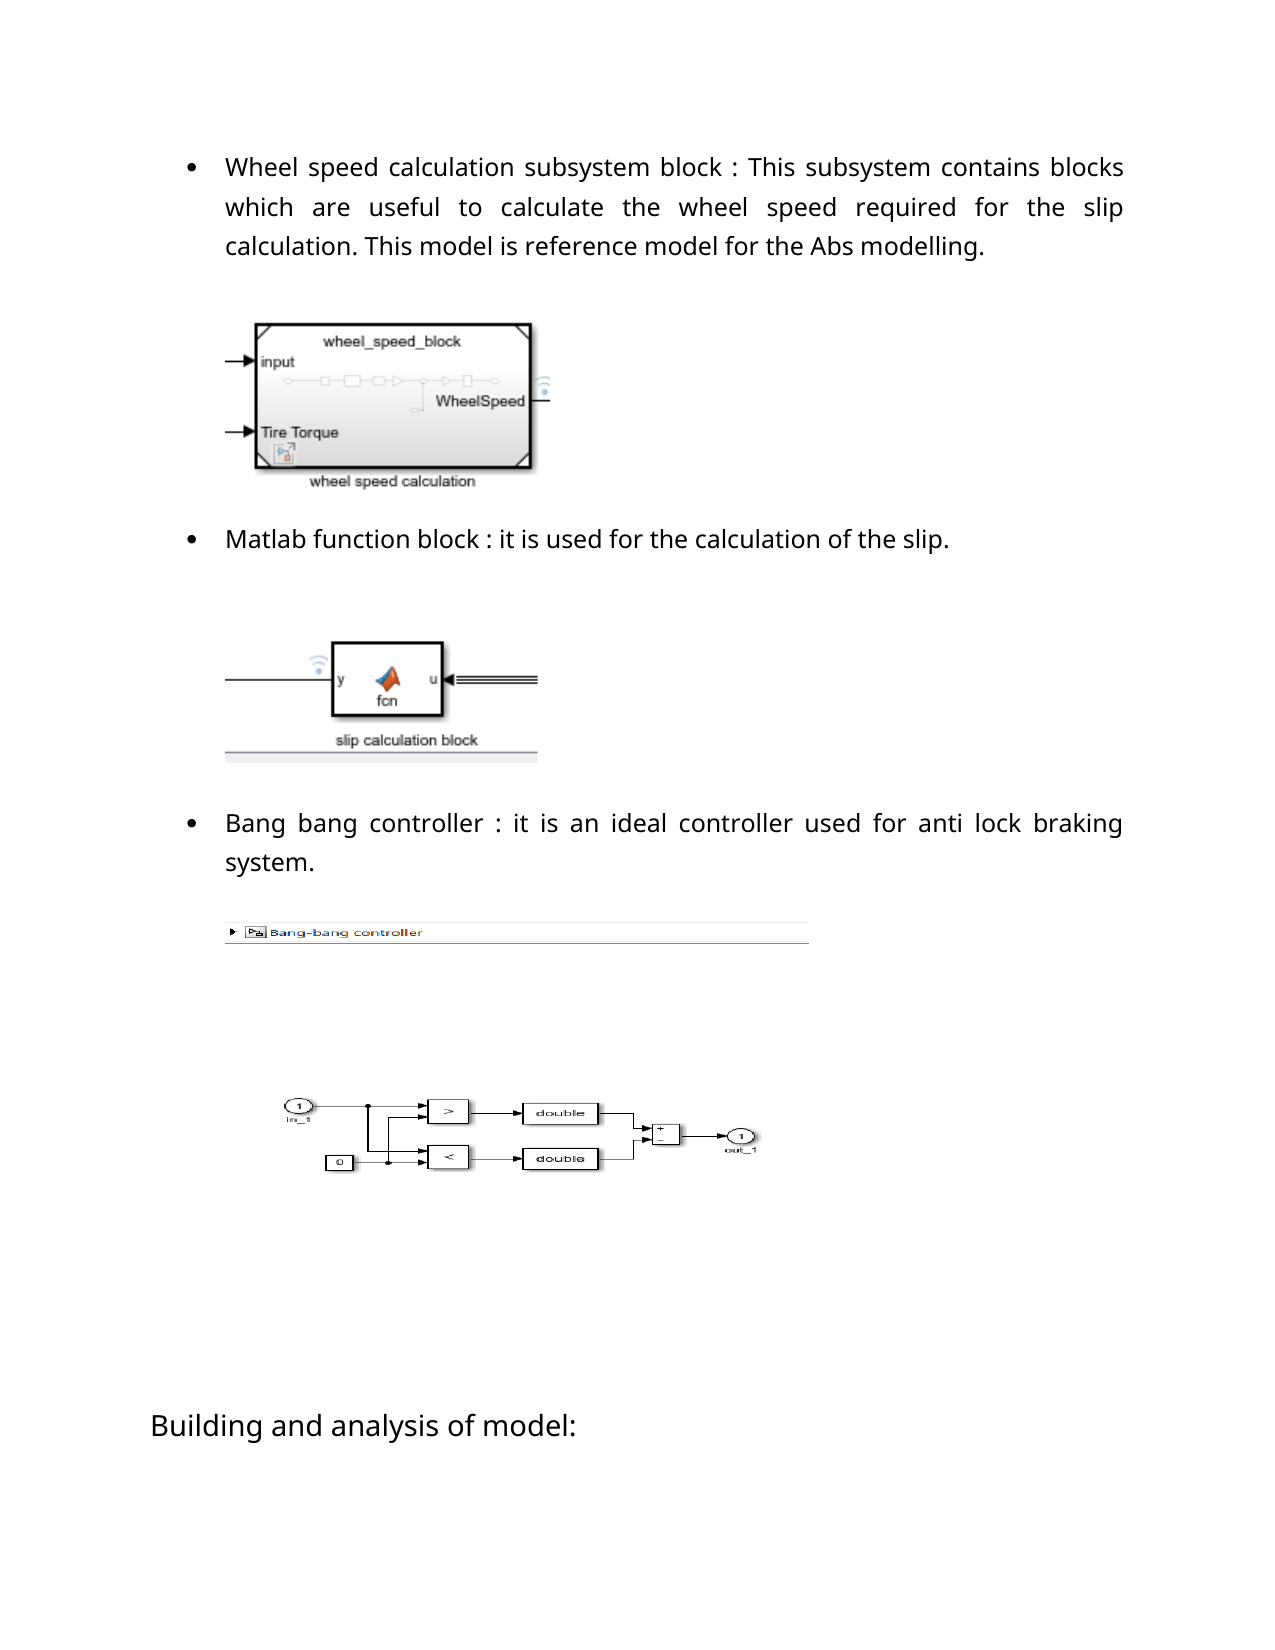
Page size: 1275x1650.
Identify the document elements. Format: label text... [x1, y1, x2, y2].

picture [225, 306, 550, 518]
text Building and analysis of model: [150, 1405, 1125, 1445]
picture [225, 922, 809, 1206]
picture [225, 599, 538, 763]
list Matlab function block : it is used for the calculation of the slip. [187, 521, 1125, 556]
list Bang bang controller : it is an ideal controller used for anti lock braking system. [187, 805, 1125, 878]
list Wheel speed calculation subsystem block : This subsystem contains blocks which are useful to calculate the wheel speed required for the slip calculation. This model is reference model for the Abs modelling. [187, 150, 1125, 262]
